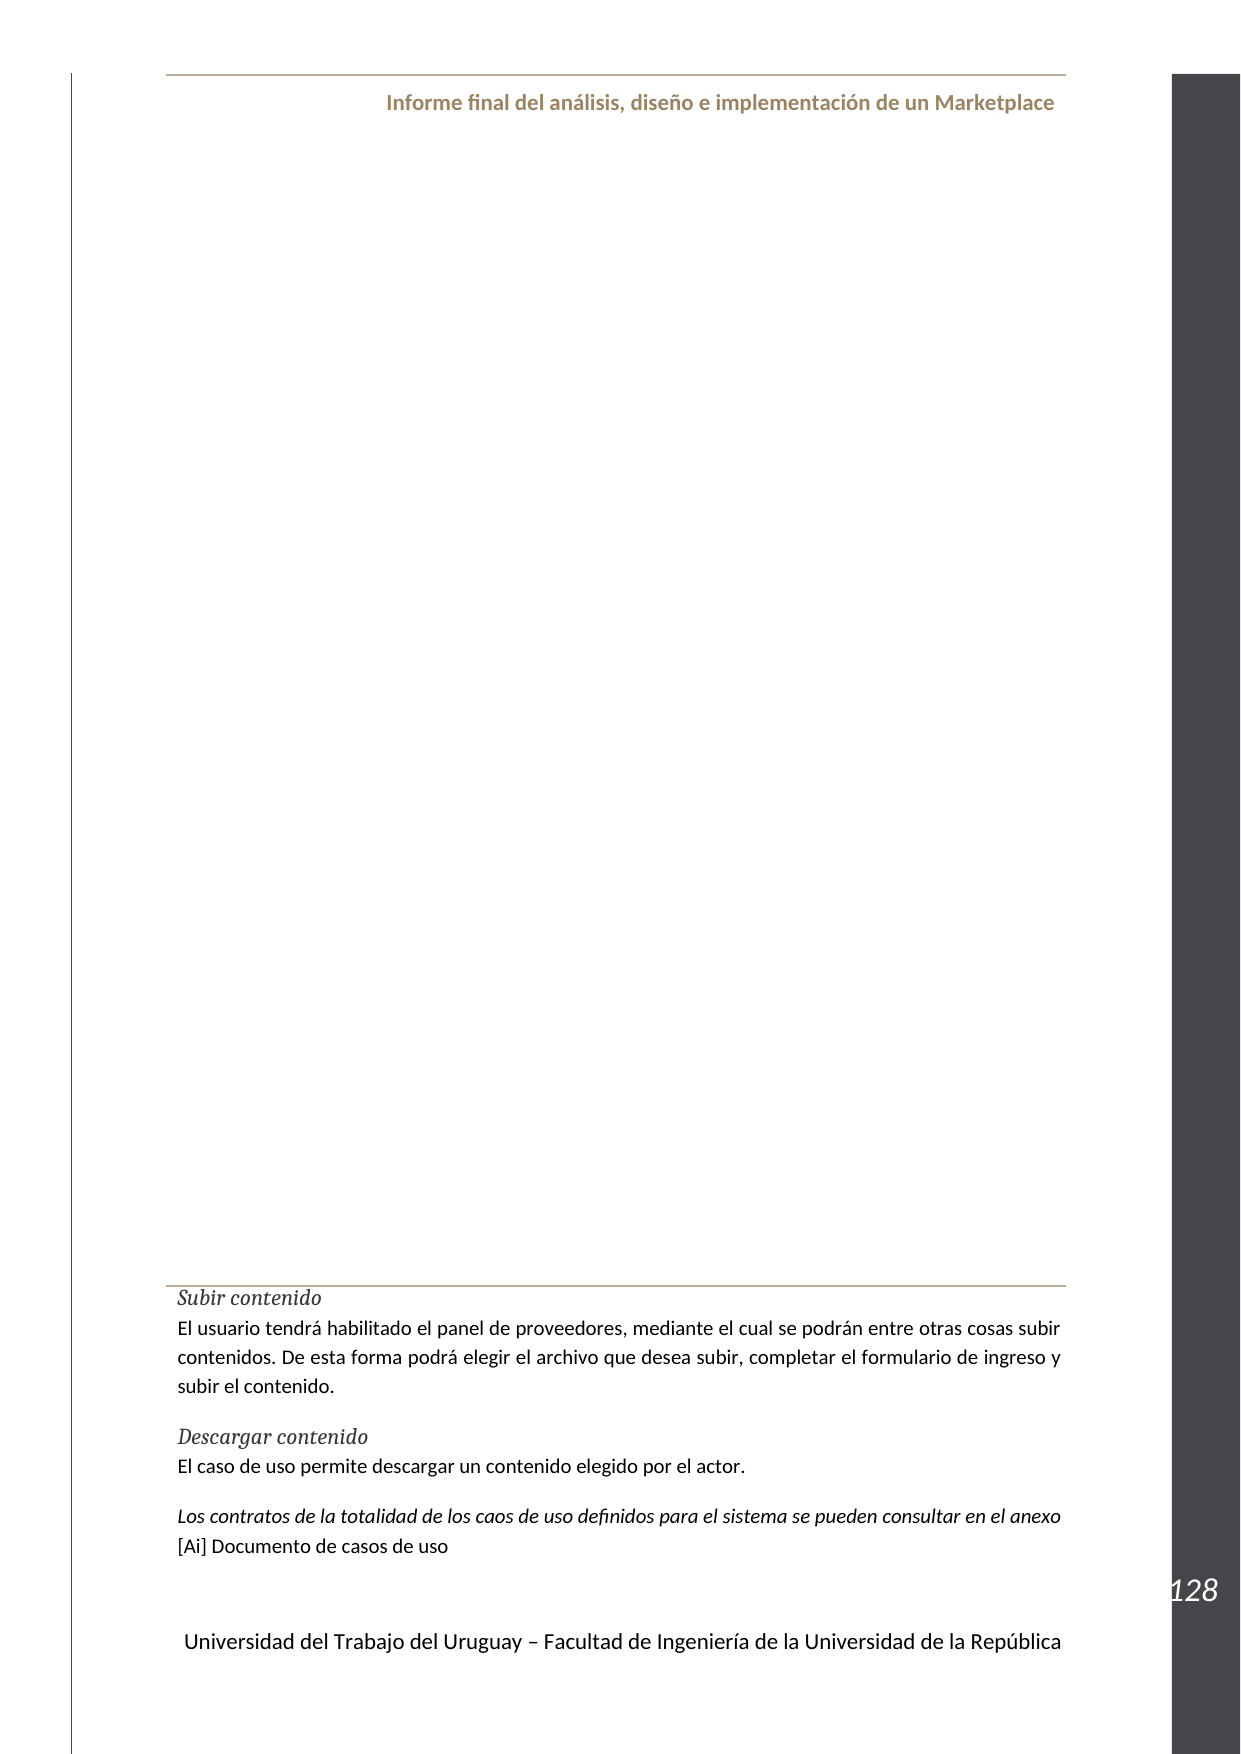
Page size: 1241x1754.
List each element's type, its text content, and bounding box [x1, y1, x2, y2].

text El caso de uso permite descargar un contenido elegido por el actor. [177, 1454, 1063, 1479]
text El usuario tendrá habilitado el panel de proveedores, mediante el cual se podrán entre otras cosas subir contenidos. De esta forma podrá elegir el archivo que desea subir, completar el formulario de ingreso y subir el contenido. [177, 1315, 1063, 1399]
text Los contratos de la totalidad de los caos de uso definidos para el sistema se pueden consultar en el anexo [Ai] Documento de casos de uso [177, 1504, 1063, 1558]
subtitle Descargar contenido [177, 1423, 1063, 1450]
subtitle Subir contenido [177, 1287, 1063, 1311]
